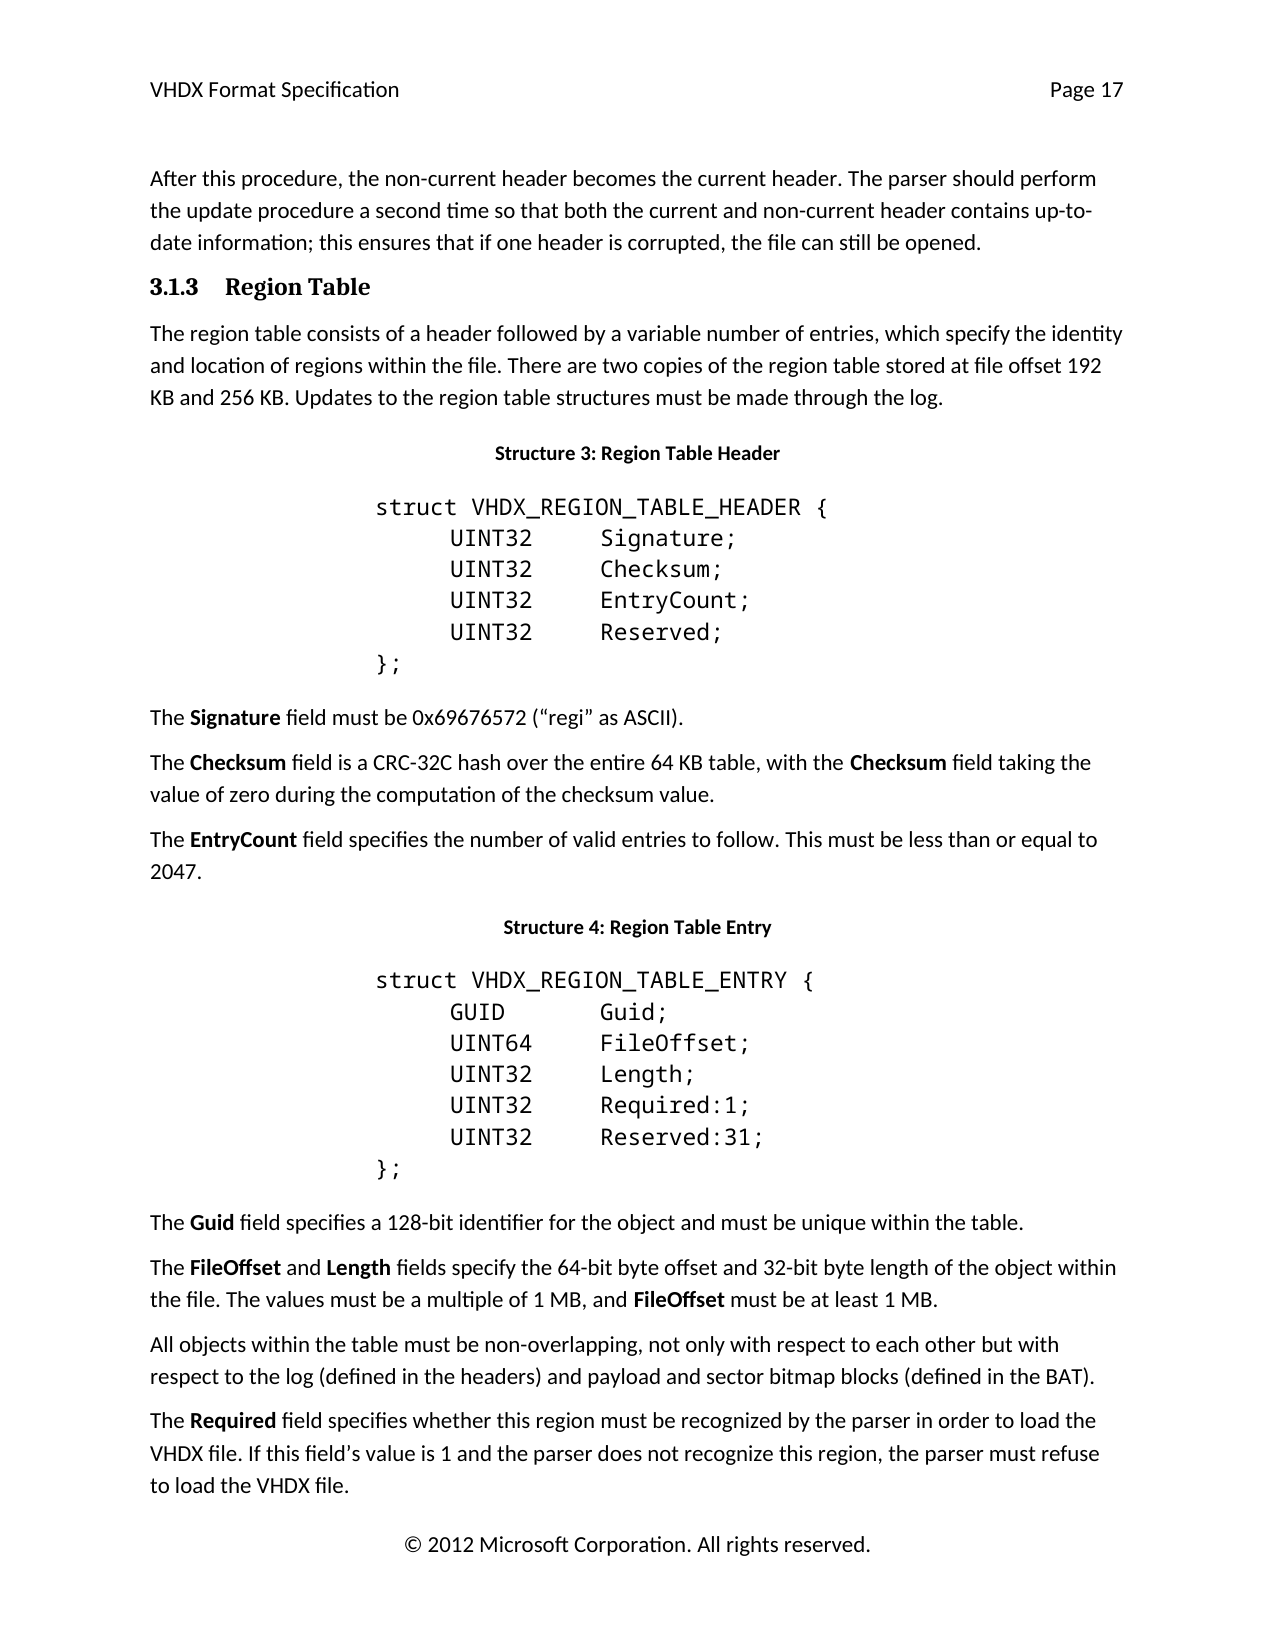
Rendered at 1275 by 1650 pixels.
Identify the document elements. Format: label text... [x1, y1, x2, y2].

text UINT32 EntryCount; [450, 584, 1125, 616]
text UINT32 Signature; [450, 522, 1125, 553]
text struct VHDX_REGION_TABLE_ENTRY { [375, 964, 1125, 996]
text The Guid field specifies a 128-bit identifier for the object and must be unique within the table. [150, 1208, 1125, 1236]
text The EntryCount field specifies the number of valid entries to follow. This must be less than or equal to 2047. [150, 825, 1125, 885]
text UINT32 Reserved; [450, 616, 1125, 647]
text The FileOffset and Length fields specify the 64-bit byte offset and 32-bit byte length of the object within the file. The values must be a multiple of 1 MB, and FileOffset must be at least 1 MB. [150, 1253, 1125, 1313]
text UINT64 FileOffset; [450, 1027, 1125, 1058]
text The Signature field must be 0x69676572 (“regi” as ASCII). [150, 703, 1125, 731]
text }; [375, 1152, 1125, 1183]
text The region table consists of a header followed by a variable number of entries, which specify the identity and location of regions within the file. There are two copies of the region table stored at file offset 192 KB and 256 KB. Updates to the region table structures must be made through the log. [150, 319, 1125, 411]
text All objects within the table must be non-overlapping, not only with respect to each other but with respect to the log (defined in the headers) and payload and sector bitmap blocks (defined in the BAT). [150, 1330, 1125, 1390]
text The Checksum field is a CRC-32C hash over the entire 64 KB table, with the Checksum field taking the value of zero during the computation of the checksum value. [150, 748, 1125, 808]
text UINT32 Checksum; [450, 553, 1125, 584]
text }; [375, 647, 1125, 678]
subtitle Region Table [150, 273, 1125, 302]
text UINT32 Reserved:31; [450, 1121, 1125, 1152]
text struct VHDX_REGION_TABLE_HEADER { [375, 491, 1125, 522]
text After this procedure, the non-current header becomes the current header. The parser should perform the update procedure a second time so that both the current and non-current header contains up-to-date information; this ensures that if one header is corrupted, the file can still be opened. [150, 164, 1125, 256]
text GUID Guid; [450, 996, 1125, 1027]
text UINT32 Required:1; [450, 1089, 1125, 1121]
text UINT32 Length; [450, 1058, 1125, 1089]
text The Required field specifies whether this region must be recognized by the parser in order to load the VHDX file. If this field’s value is 1 and the parser does not recognize this region, the parser must refuse to load the VHDX file. [150, 1407, 1125, 1499]
